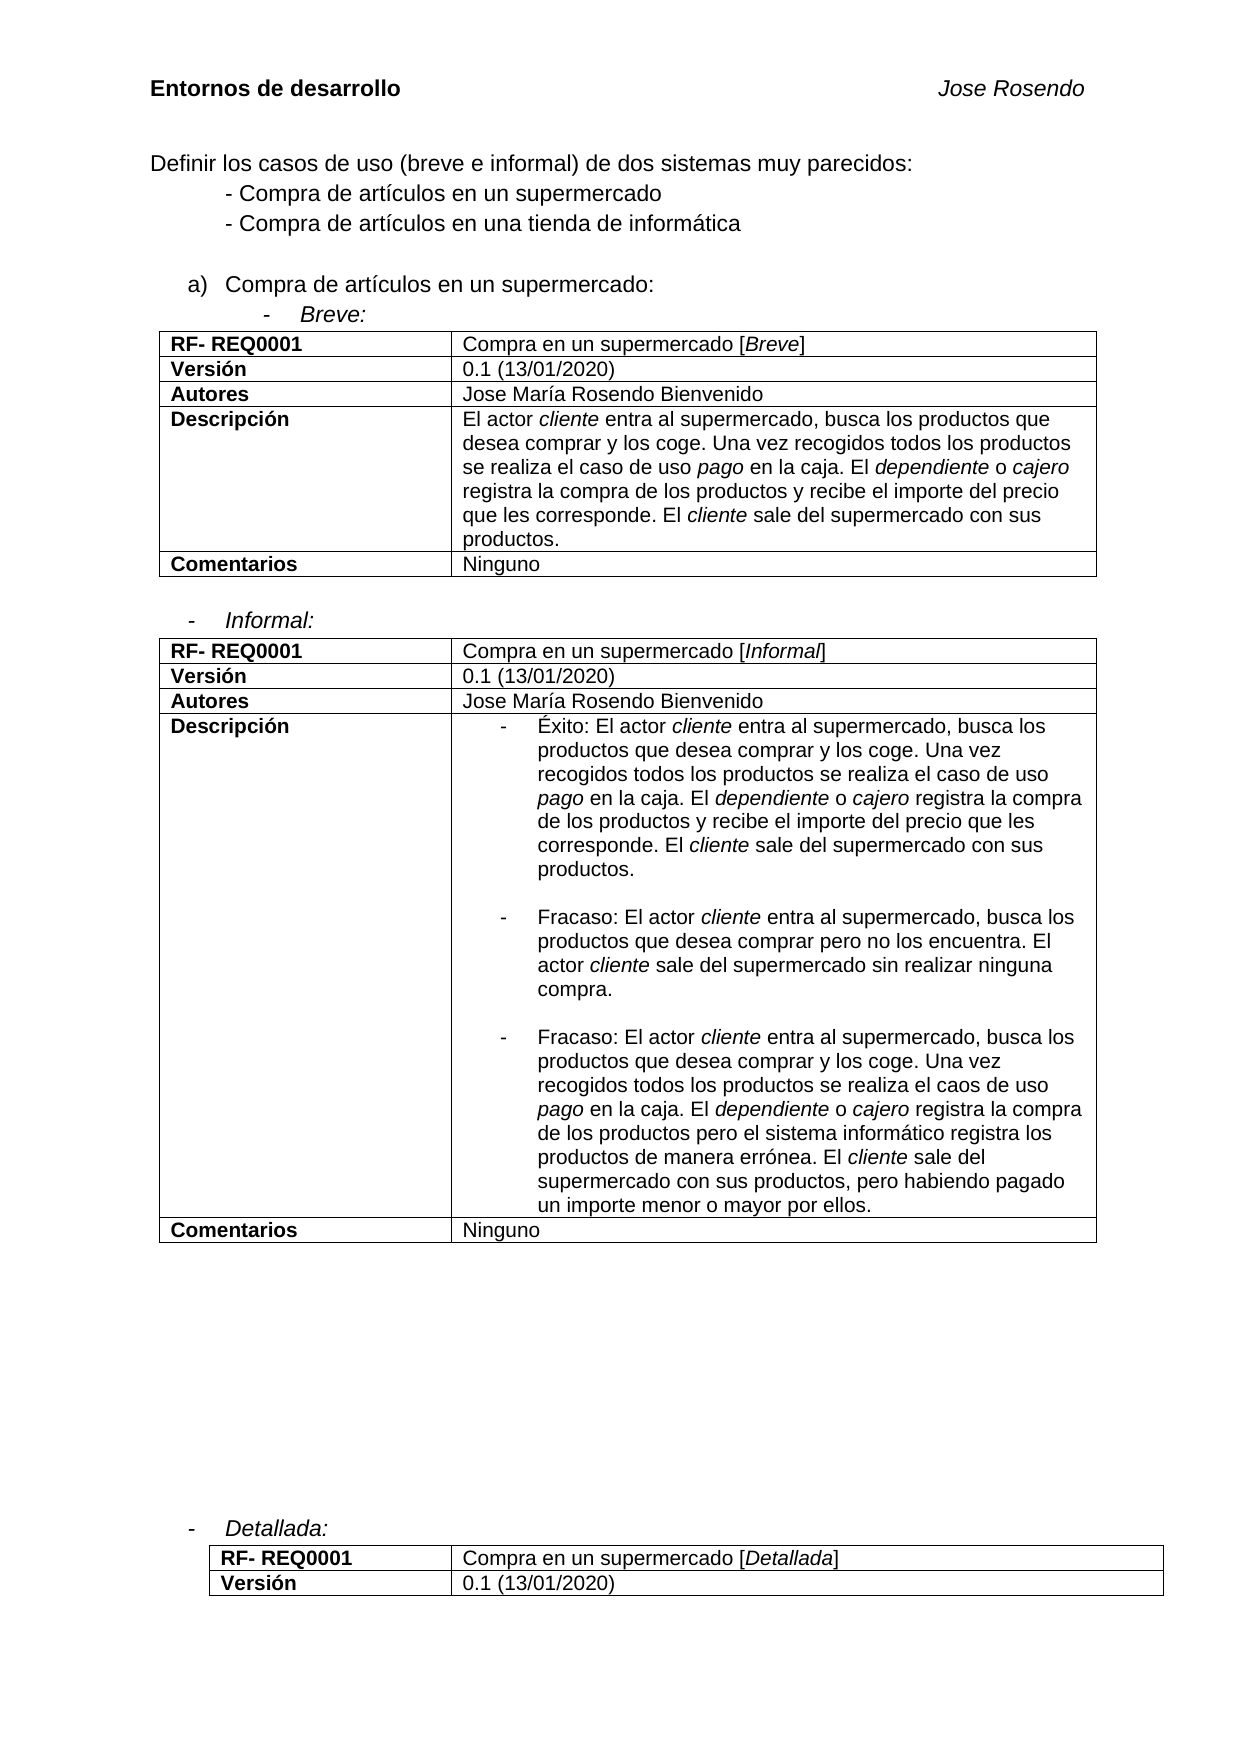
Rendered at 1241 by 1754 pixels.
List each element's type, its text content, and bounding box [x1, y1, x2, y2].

table_cell Versión [160, 357, 451, 381]
table_cell Descripción [160, 714, 451, 1217]
list Detallada: [187, 1514, 1090, 1541]
table_cell Autores [160, 689, 451, 712]
table_cell 0.1 (13/01/2020) [452, 357, 1096, 381]
table_cell Versión [210, 1571, 451, 1595]
table_header RF- REQ0001 [160, 332, 451, 356]
table_cell Jose María Rosendo Bienvenido [452, 382, 1096, 406]
table_cell Comentarios [160, 552, 451, 576]
list Informal: [187, 607, 1090, 634]
table_cell Ninguno [452, 1218, 1096, 1242]
table_header RF- REQ0001 [160, 639, 451, 662]
text - Compra de artículos en una tienda de informática [150, 210, 1090, 237]
text Definir los casos de uso (breve e informal) de dos sistemas muy parecidos: [150, 150, 1090, 176]
table_cell El actor cliente entra al supermercado, busca los productos que desea comprar y los coge. Una vez recogidos todos los productos se realiza el caso de uso pago en la caja. El dependiente o cajero registra la compra de los productos y recibe el importe del precio que les corresponde. El cliente sale del supermercado con sus productos. [452, 407, 1096, 551]
table_cell Autores [160, 382, 451, 406]
table_header RF- REQ0001 [210, 1546, 451, 1570]
list Compra de artículos en un supermercado: [187, 271, 1090, 297]
table_cell Versión [160, 664, 451, 687]
list Breve: [262, 301, 1090, 327]
table_cell Jose María Rosendo Bienvenido [452, 689, 1096, 712]
table_cell 0.1 (13/01/2020) [452, 664, 1096, 687]
table_header Compra en un supermercado [Detallada] [452, 1546, 1163, 1570]
table_cell Ninguno [452, 552, 1096, 576]
table_cell Descripción [160, 407, 451, 551]
table_header Compra en un supermercado [Breve] [452, 332, 1096, 356]
table_cell Éxito: El actor cliente entra al supermercado, busca los productos que desea comprar y los coge. Una vez recogidos todos los productos se realiza el caso de uso pago en la caja. El dependiente o cajero registra la compra de los productos y recibe el importe del precio que les corresponde. El cliente sale del supermercado con sus productos. Fracaso: El actor cliente entra al supermercado, busca los productos que desea comprar pero no los encuentra. El actor cliente sale del supermercado sin realizar ninguna compra. Fracaso: El actor cliente entra al supermercado, busca los productos que desea comprar y los coge. Una vez recogidos todos los productos se realiza el caos de uso pago en la caja. El dependiente o cajero registra la compra de los productos pero el sistema informático registra los productos de manera errónea. El cliente sale del supermercado con sus productos, pero habiendo pagado un importe menor o mayor por ellos. [452, 714, 1096, 1217]
text - Compra de artículos en un supermercado [150, 180, 1090, 207]
table_header Compra en un supermercado [Informal] [452, 639, 1096, 662]
table_cell Comentarios [160, 1218, 451, 1242]
table_cell 0.1 (13/01/2020) [452, 1571, 1163, 1595]
